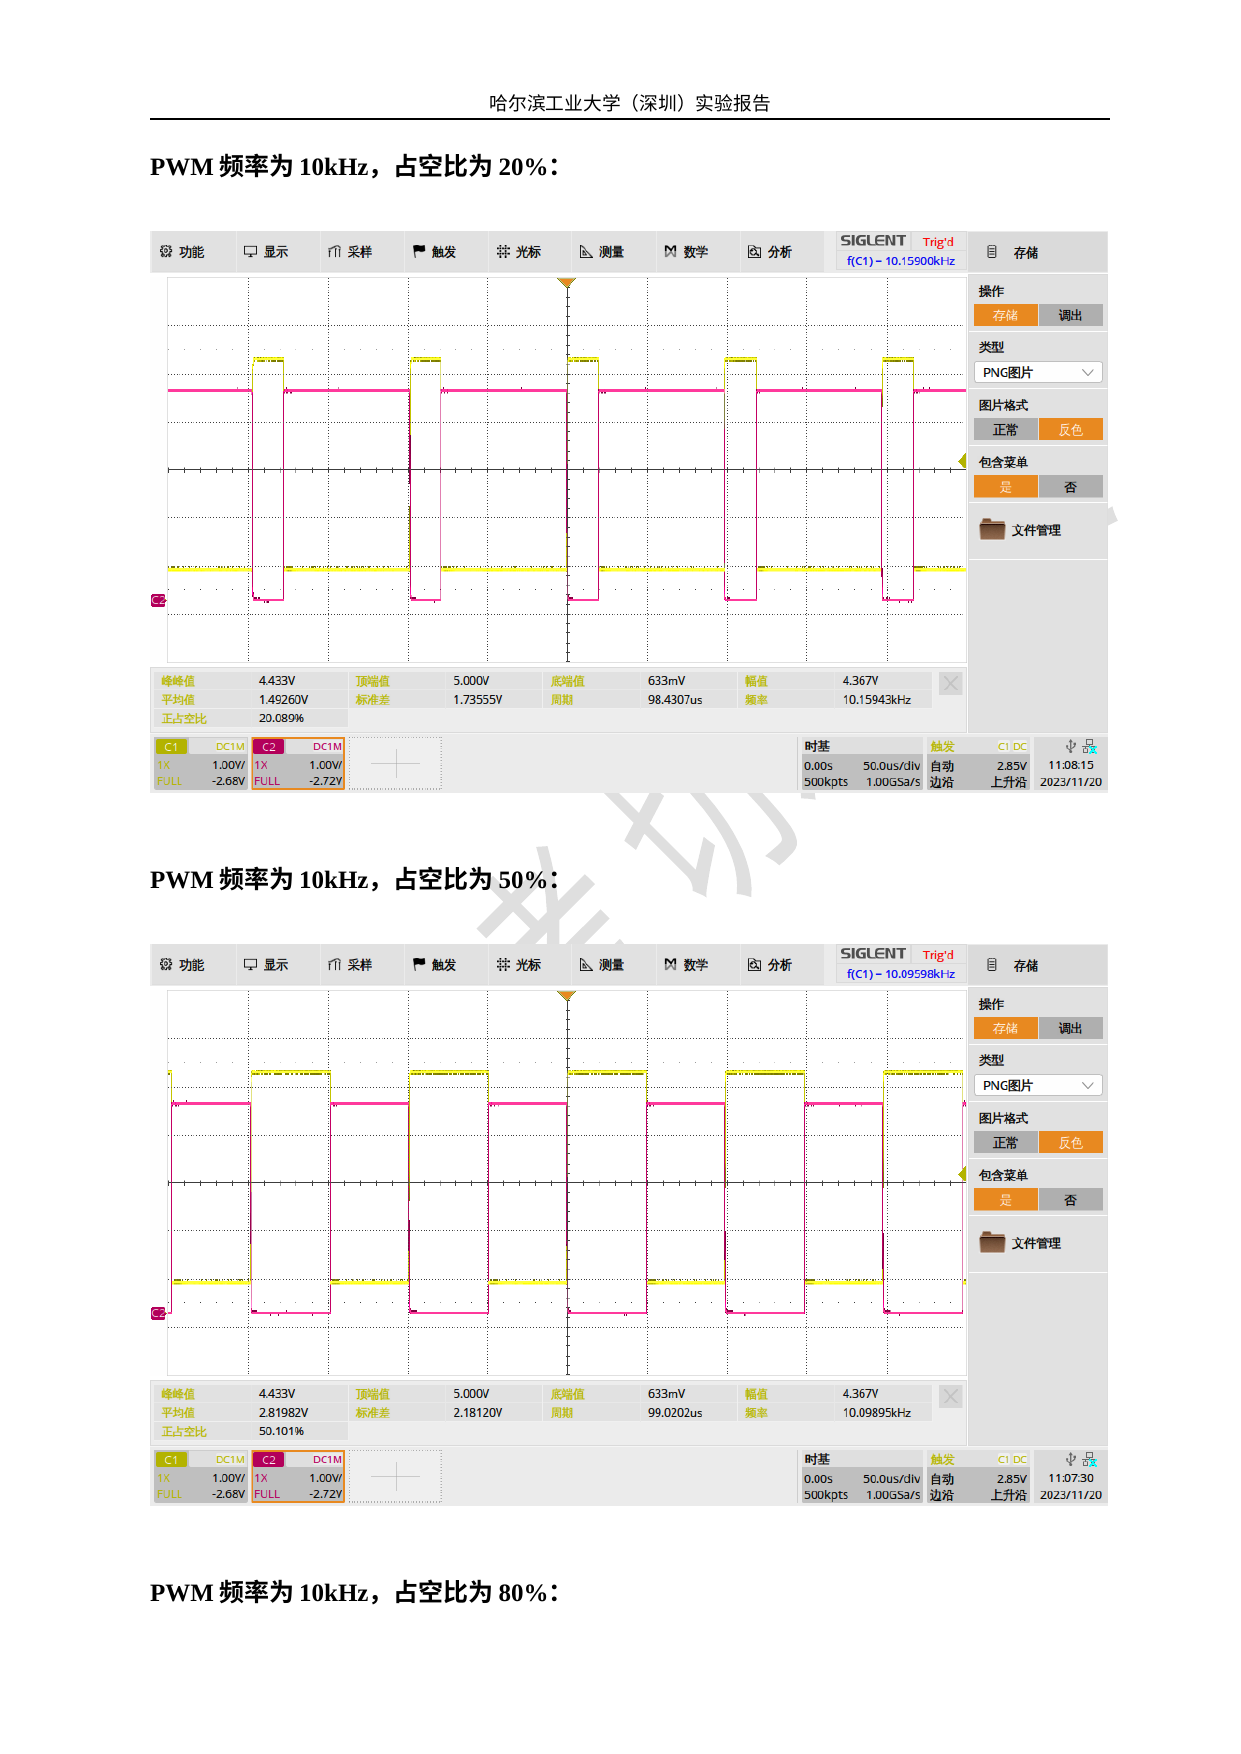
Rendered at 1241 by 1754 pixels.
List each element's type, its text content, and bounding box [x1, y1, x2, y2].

text PWM频率为10kHz，占空比为80%： [150, 1558, 1110, 1623]
picture [150, 231, 1108, 793]
text PWM频率为10kHz，占空比为20%： [150, 132, 1110, 197]
text PWM频率为10kHz，占空比为50%： [150, 845, 1110, 910]
picture [150, 944, 1108, 1506]
